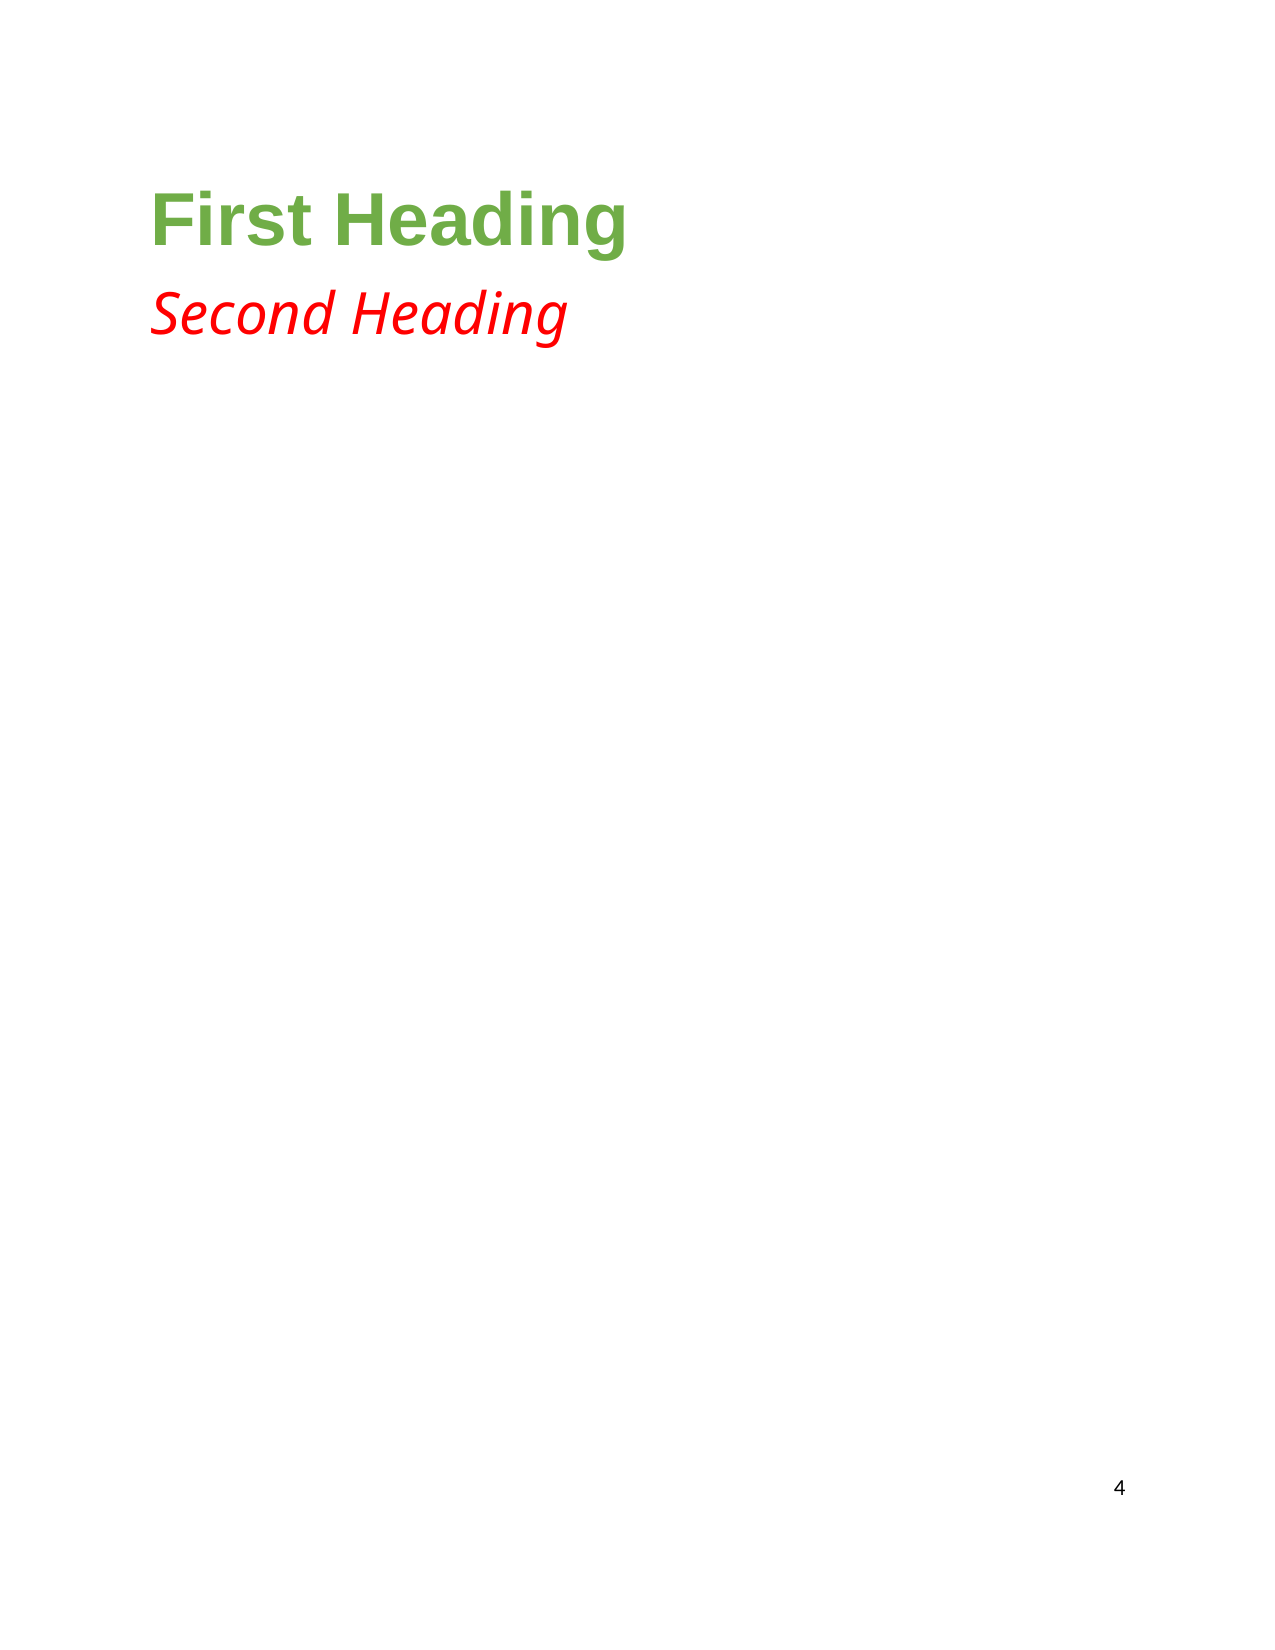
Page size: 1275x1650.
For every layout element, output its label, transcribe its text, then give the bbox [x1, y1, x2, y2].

subtitle Second Heading [150, 272, 1125, 352]
subtitle First Heading [150, 175, 1125, 261]
